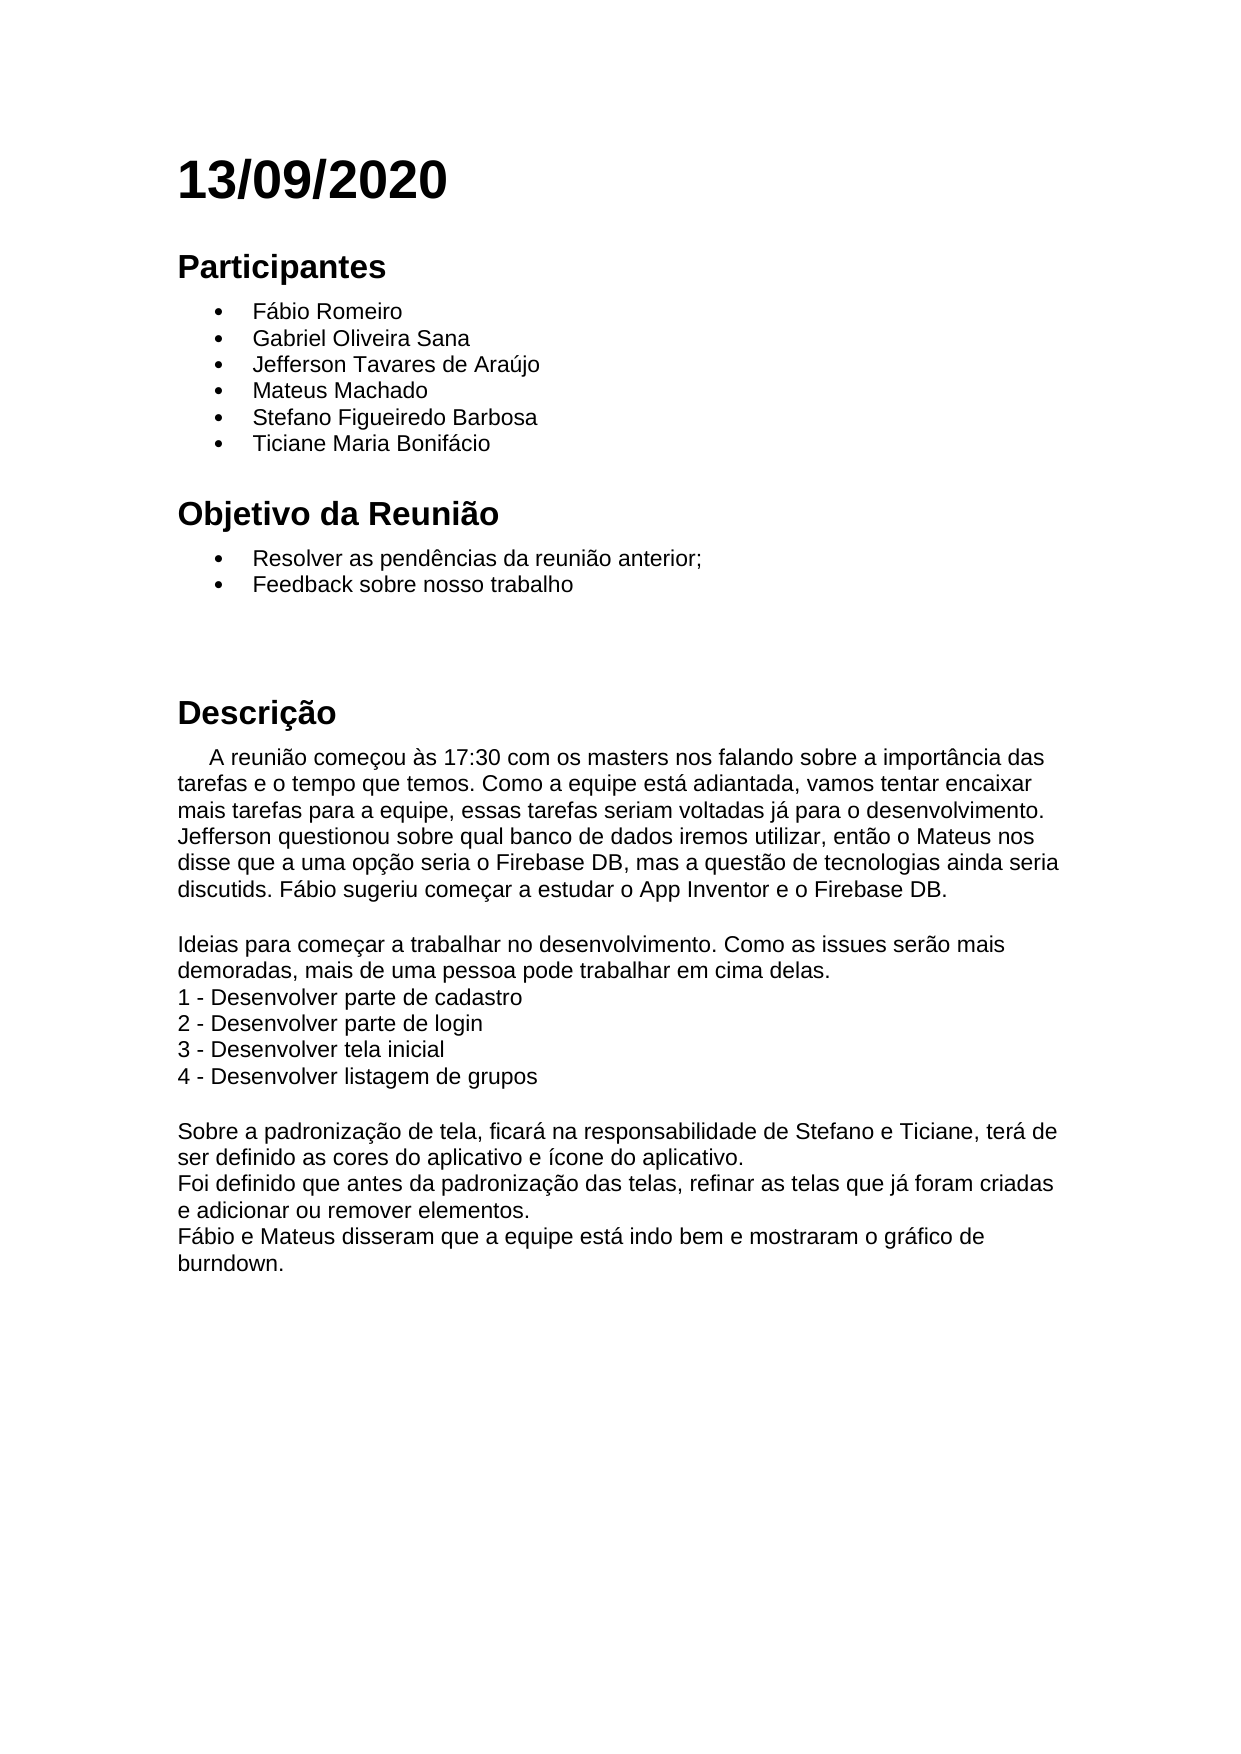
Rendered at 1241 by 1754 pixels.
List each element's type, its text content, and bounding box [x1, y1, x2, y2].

list Fábio Romeiro [215, 298, 1063, 325]
list Resolver as pendências da reunião anterior; [215, 545, 1063, 571]
text Sobre a padronização de tela, ficará na responsabilidade de Stefano e Ticiane, terá de ser definido as cores do aplicativo e ícone do aplicativo. [177, 1118, 1063, 1170]
list Stefano Figueiredo Barbosa [215, 404, 1063, 430]
text Foi definido que antes da padronização das telas, refinar as telas que já foram criadas e adicionar ou remover elementos. [177, 1170, 1063, 1223]
text 3 - Desenvolver tela inicial [177, 1036, 1063, 1063]
text Fábio e Mateus disseram que a equipe está indo bem e mostraram o gráfico de burndown. [177, 1223, 1063, 1276]
text Descrição [177, 693, 1063, 731]
text 4 - Desenvolver listagem de grupos [177, 1063, 1063, 1089]
list Gabriel Oliveira Sana [215, 325, 1063, 351]
text A reunião começou às 17:30 com os masters nos falando sobre a importância das tarefas e o tempo que temos. Como a equipe está adiantada, vamos tentar encaixar mais tarefas para a equipe, essas tarefas seriam voltadas já para o desenvolvimento. Jefferson questionou sobre qual banco de dados iremos utilizar, então o Mateus nos disse que a uma opção seria o Firebase DB, mas a questão de tecnologias ainda seria discutids. Fábio sugeriu começar a estudar o App Inventor e o Firebase DB. [177, 744, 1063, 902]
list Ticiane Maria Bonifácio [215, 430, 1063, 456]
text Ideias para começar a trabalhar no desenvolvimento. Como as issues serão mais demoradas, mais de uma pessoa pode trabalhar em cima delas. [177, 931, 1063, 983]
text Participantes [177, 247, 1063, 286]
list Mateus Machado [215, 377, 1063, 404]
list Jefferson Tavares de Araújo [215, 351, 1063, 377]
text 2 - Desenvolver parte de login [177, 1010, 1063, 1036]
text Objetivo da Reunião [177, 494, 1063, 532]
text 13/09/2020 [177, 148, 1063, 210]
text 1 - Desenvolver parte de cadastro [177, 983, 1063, 1010]
list Feedback sobre nosso trabalho [215, 571, 1063, 598]
